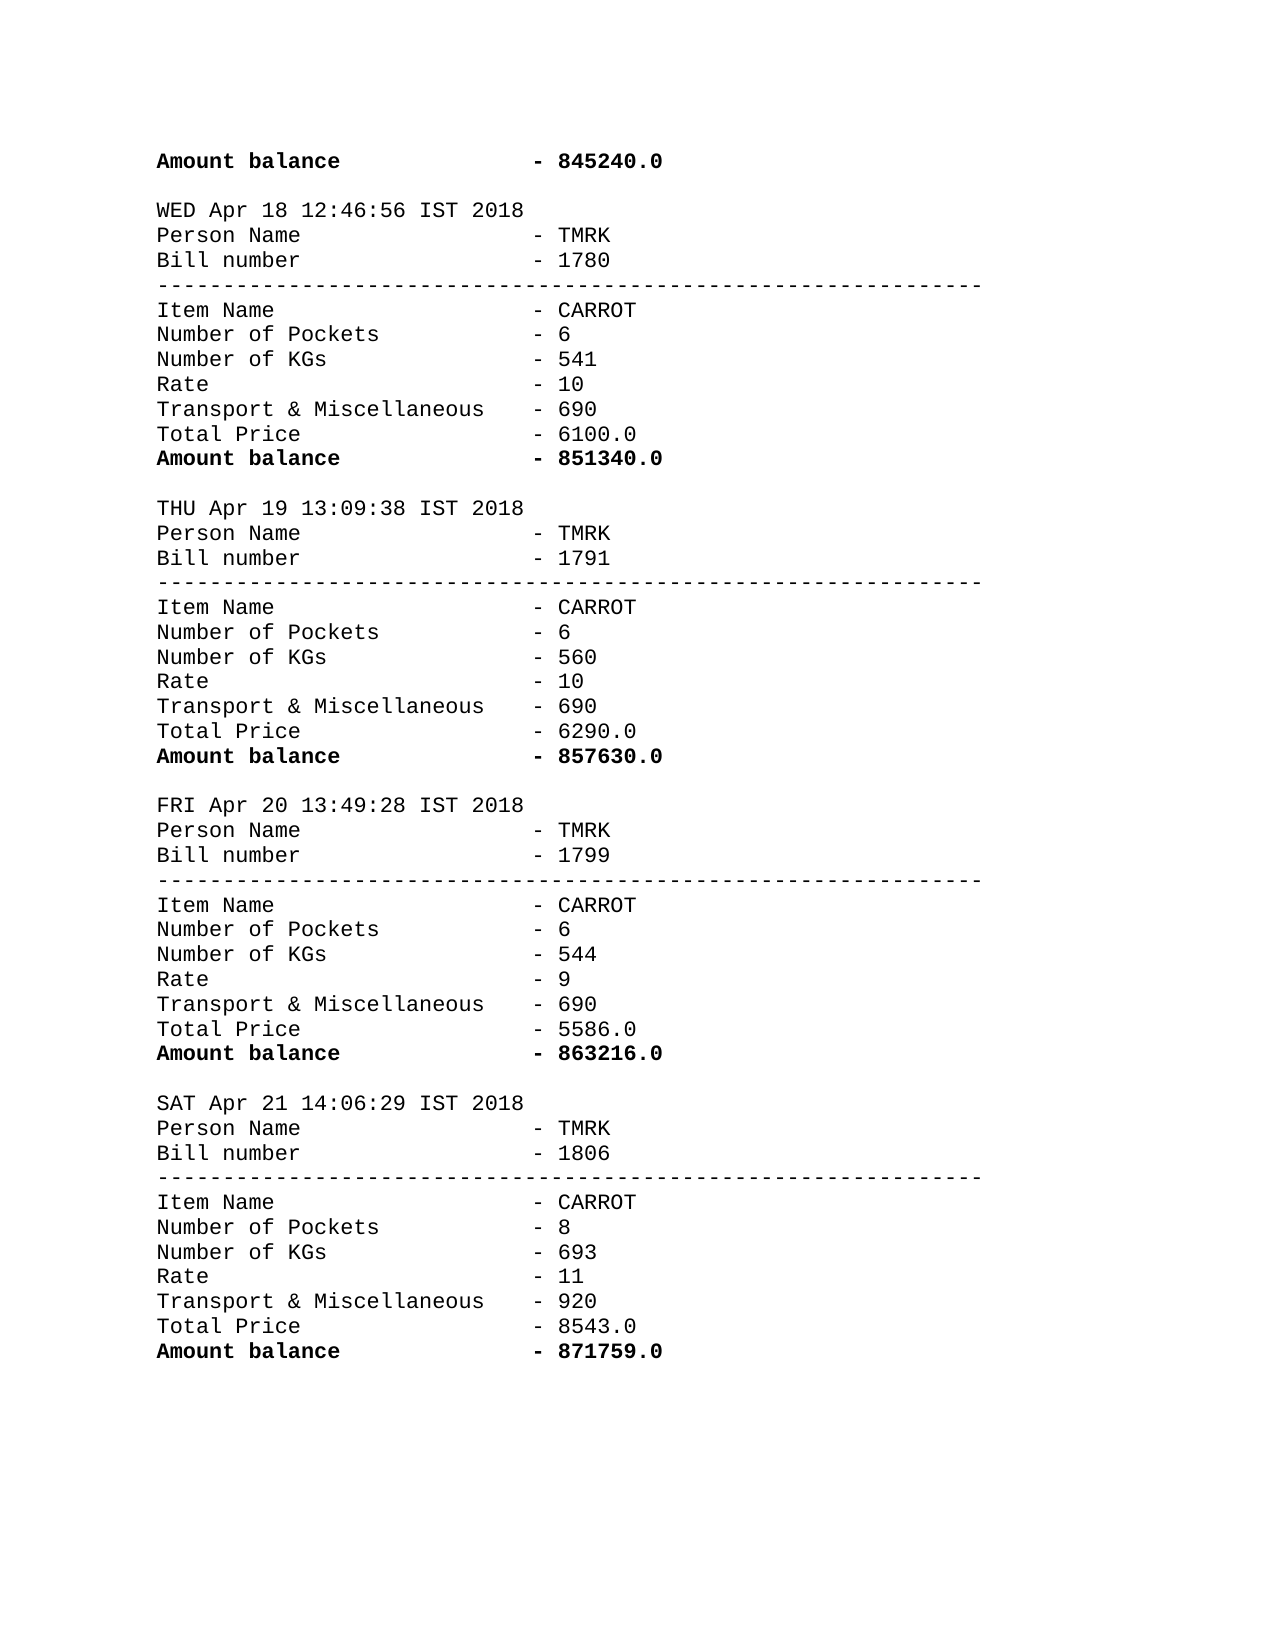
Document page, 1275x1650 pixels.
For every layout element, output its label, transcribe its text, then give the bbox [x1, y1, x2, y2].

text Number of Pockets - 6 [156, 918, 1118, 943]
text Amount balance - 871759.0 [156, 1340, 1118, 1365]
text Number of KGs - 541 [156, 348, 1118, 373]
text Item Name - CARROT [156, 596, 1118, 621]
text Total Price - 8543.0 [156, 1315, 1118, 1340]
text Number of KGs - 544 [156, 943, 1118, 968]
text FRI Apr 20 13:49:28 IST 2018 [156, 794, 1118, 819]
text Number of Pockets - 8 [156, 1216, 1118, 1241]
text Rate - 9 [156, 968, 1118, 993]
text Person Name - TMRK [156, 819, 1118, 844]
text Bill number - 1806 [156, 1142, 1118, 1166]
text WED Apr 18 12:46:56 IST 2018 [156, 199, 1118, 224]
text --------------------------------------------------------------- [156, 571, 1118, 596]
text --------------------------------------------------------------- [156, 274, 1118, 299]
text Item Name - CARROT [156, 1191, 1118, 1216]
text Number of KGs - 693 [156, 1241, 1118, 1266]
text Transport & Miscellaneous - 690 [156, 398, 1118, 423]
text Person Name - TMRK [156, 522, 1118, 547]
text Amount balance - 851340.0 [156, 447, 1118, 472]
text Bill number - 1799 [156, 844, 1118, 869]
text Item Name - CARROT [156, 299, 1118, 323]
text Bill number - 1791 [156, 547, 1118, 571]
text --------------------------------------------------------------- [156, 1166, 1118, 1191]
text Total Price - 6290.0 [156, 720, 1118, 745]
text Transport & Miscellaneous - 690 [156, 993, 1118, 1018]
text Transport & Miscellaneous - 920 [156, 1290, 1118, 1315]
text Bill number - 1780 [156, 249, 1118, 274]
text Transport & Miscellaneous - 690 [156, 695, 1118, 720]
text Amount balance - 857630.0 [156, 745, 1118, 770]
text SAT Apr 21 14:06:29 IST 2018 [156, 1092, 1118, 1117]
text Amount balance - 863216.0 [156, 1042, 1118, 1067]
text Rate - 10 [156, 671, 1118, 695]
text Number of Pockets - 6 [156, 621, 1118, 646]
text Rate - 10 [156, 373, 1118, 398]
text THU Apr 19 13:09:38 IST 2018 [156, 497, 1118, 522]
text Rate - 11 [156, 1266, 1118, 1290]
text Number of Pockets - 6 [156, 323, 1118, 348]
text Number of KGs - 560 [156, 646, 1118, 671]
text Person Name - TMRK [156, 1117, 1118, 1142]
text Total Price - 6100.0 [156, 423, 1118, 447]
text --------------------------------------------------------------- [156, 869, 1118, 894]
text Amount balance - 845240.0 [156, 150, 1118, 175]
text Person Name - TMRK [156, 224, 1118, 249]
text Item Name - CARROT [156, 894, 1118, 918]
text Total Price - 5586.0 [156, 1018, 1118, 1042]
